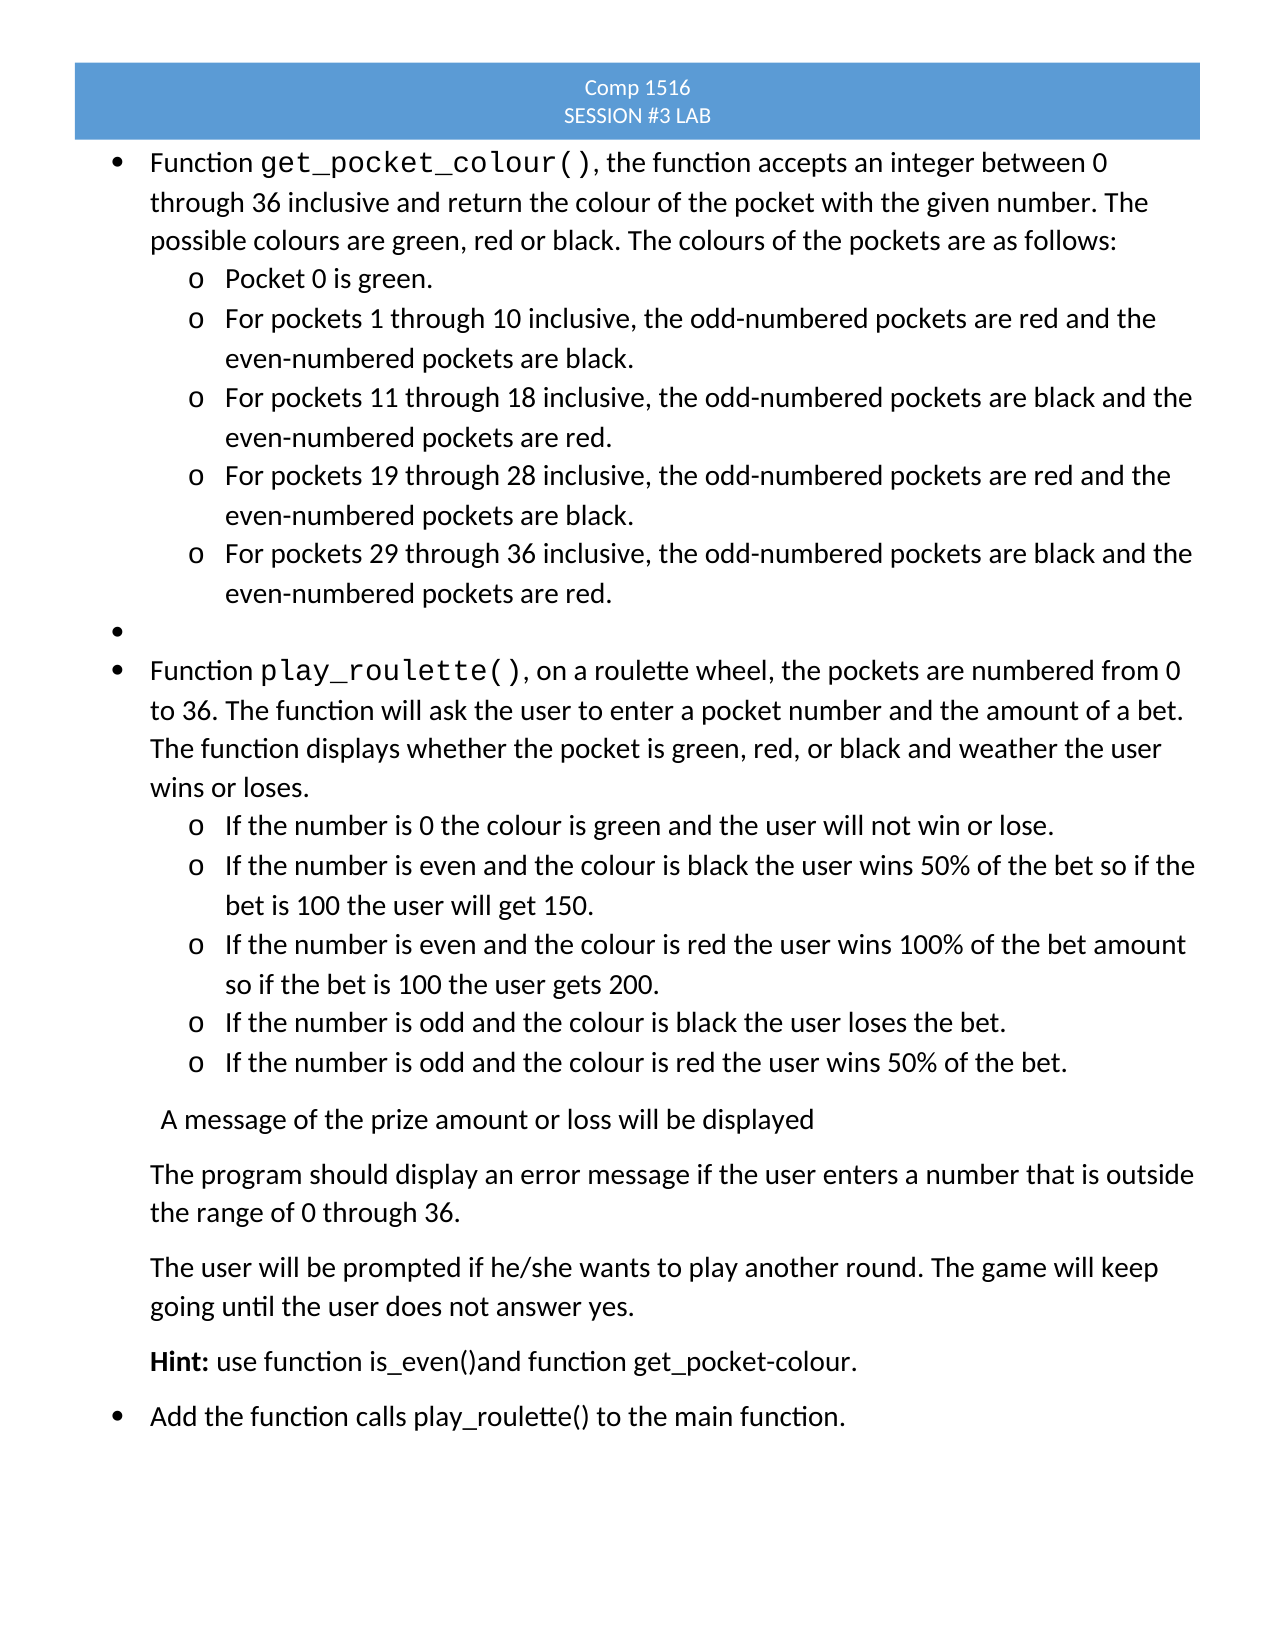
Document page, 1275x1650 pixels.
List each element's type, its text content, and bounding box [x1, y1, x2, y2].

text A message of the prize amount or loss will be displayed [75, 1101, 1200, 1136]
list Function play_roulette(), on a roulette wheel, the pockets are numbered from 0 to 36. The function will ask the user to enter a pocket number and the amount of a bet. The function displays whether the pocket is green, red, or black and weather the user wins or loses. [112, 652, 1200, 805]
list Pocket 0 is green. [187, 261, 1200, 298]
list For pockets 11 through 18 inclusive, the odd-numbered pockets are black and the even-numbered pockets are red. [187, 379, 1200, 454]
list For pockets 1 through 10 inclusive, the odd-numbered pockets are red and the even-numbered pockets are black. [187, 301, 1200, 376]
list For pockets 19 through 28 inclusive, the odd-numbered pockets are red and the even-numbered pockets are black. [187, 457, 1200, 533]
list Function get_pocket_colour(), the function accepts an integer between 0 through 36 inclusive and return the colour of the pocket with the given number. The possible colours are green, red or black. The colours of the pockets are as follows: [112, 140, 1200, 258]
list If the number is even and the colour is black the user wins 50% of the bet so if the bet is 100 the user will get 150. [187, 847, 1200, 923]
text Hint: use function is_even()and function get_pocket-colour. [150, 1343, 1200, 1379]
list If the number is 0 the colour is green and the user will not win or lose. [187, 807, 1200, 844]
text The user will be prompted if he/she wants to play another round. The game will keep going until the user does not answer yes. [150, 1249, 1200, 1323]
list If the number is even and the colour is red the user wins 100% of the bet amount so if the bet is 100 the user gets 200. [187, 926, 1200, 1001]
list For pockets 29 through 36 inclusive, the odd-numbered pockets are black and the even-numbered pockets are red. [187, 536, 1200, 611]
list If the number is odd and the colour is black the user loses the bet. [187, 1004, 1200, 1041]
list Add the function calls play_roulette() to the main function. [112, 1398, 1200, 1434]
text The program should display an error message if the user enters a number that is outside the range of 0 through 36. [150, 1156, 1200, 1230]
list If the number is odd and the colour is red the user wins 50% of the bet. [187, 1044, 1200, 1081]
